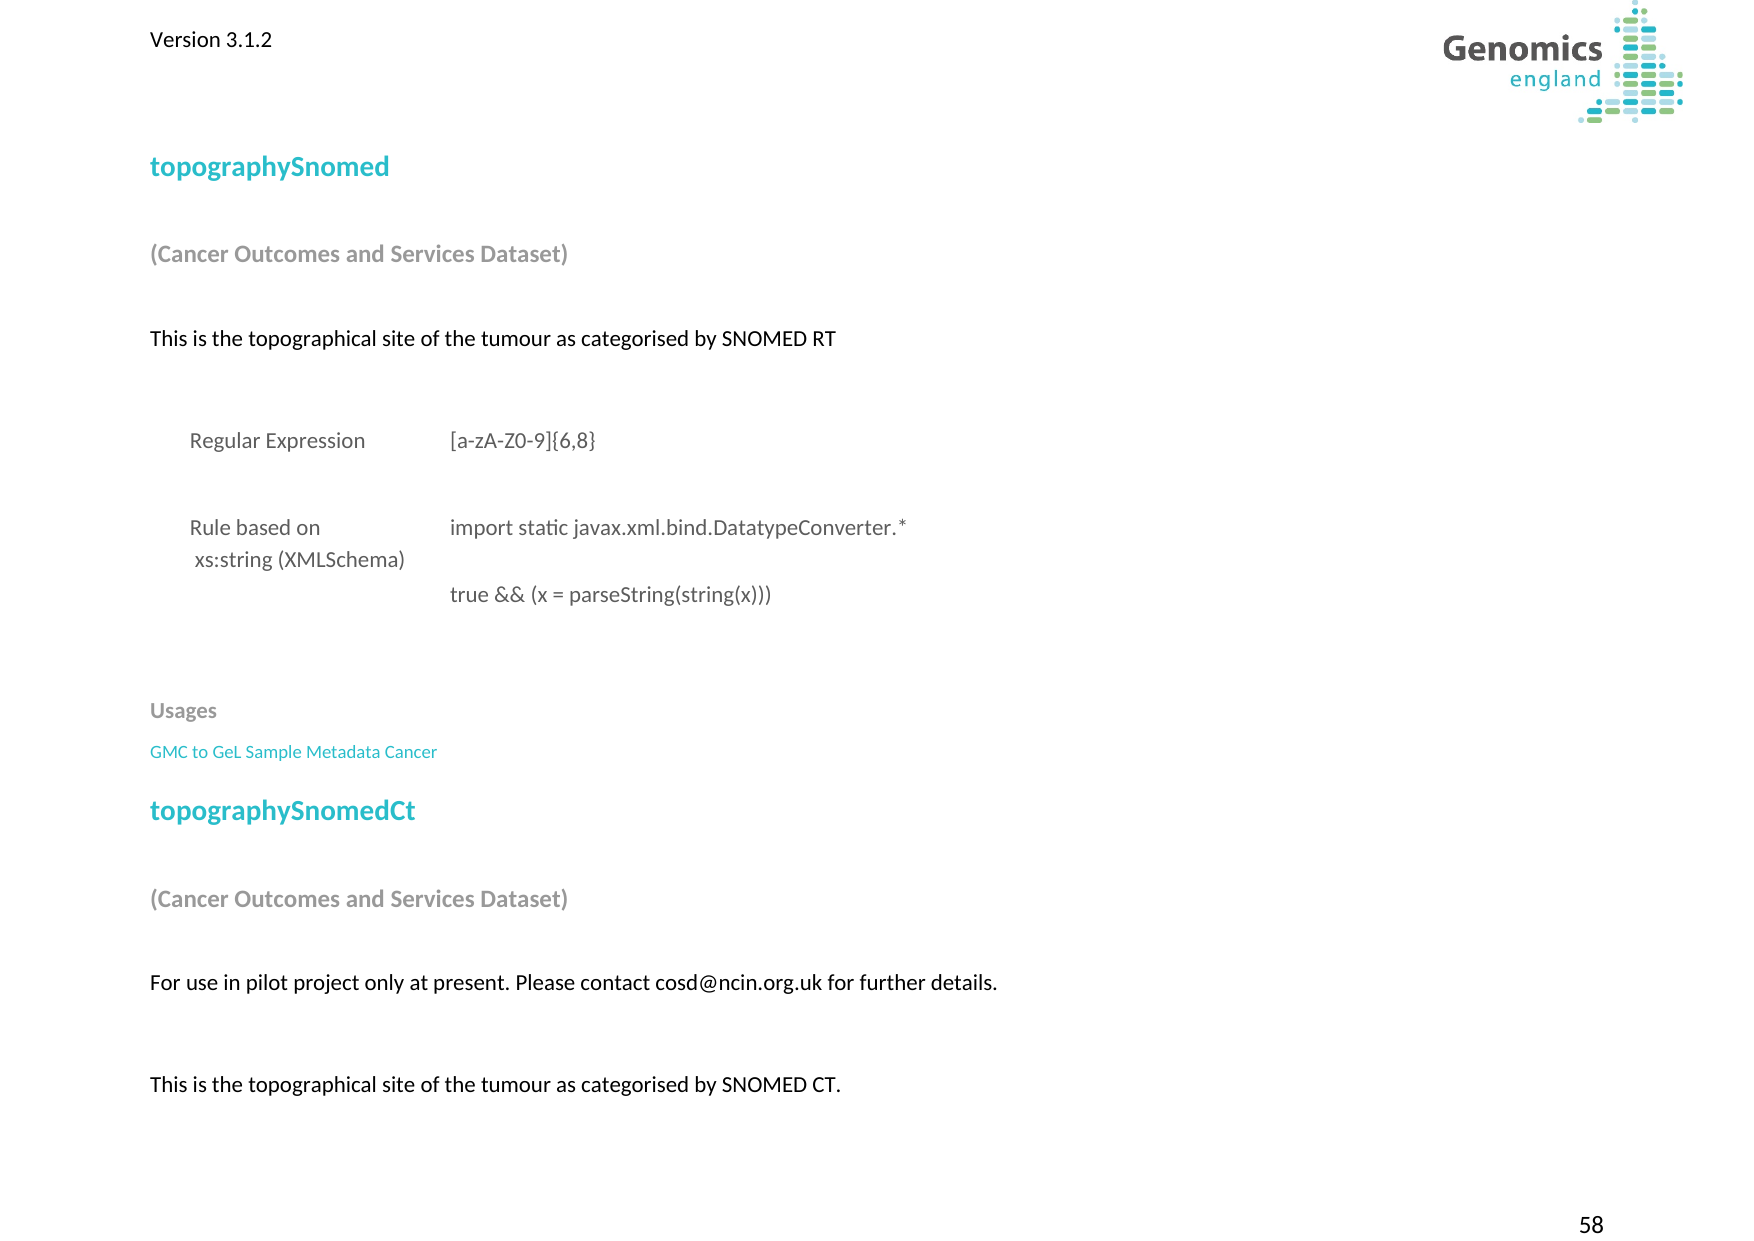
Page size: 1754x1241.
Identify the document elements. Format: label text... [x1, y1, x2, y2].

text (Cancer Outcomes and Services Dataset) [150, 883, 1604, 913]
table_header [a-zA-Z0-9]{6,8} [429, 406, 1623, 492]
picture [1443, 0, 1683, 123]
text This is the topographical site of the tumour as categorised by SNOMED RT [150, 324, 1604, 352]
text topographySnomedCt [150, 792, 1604, 828]
text For use in pilot project only at present. Please contact cosd@ncin.org.uk for further details. This is the topographical site of the tumour as categorised by SNOMED CT. [150, 968, 1604, 1098]
table_header Regular Expression [169, 406, 429, 492]
table_cell Rule based on xs:string (XMLSchema) [169, 492, 429, 646]
text Usages [150, 696, 1604, 724]
text GMC to GeL Sample Metadata Cancer [150, 741, 1604, 763]
text topographySnomed [150, 148, 1604, 183]
table_cell import static javax.xml.bind.DatatypeConverter.* true && (x = parseString(string(x))) [429, 492, 1623, 646]
text (Cancer Outcomes and Services Dataset) [150, 239, 1604, 269]
